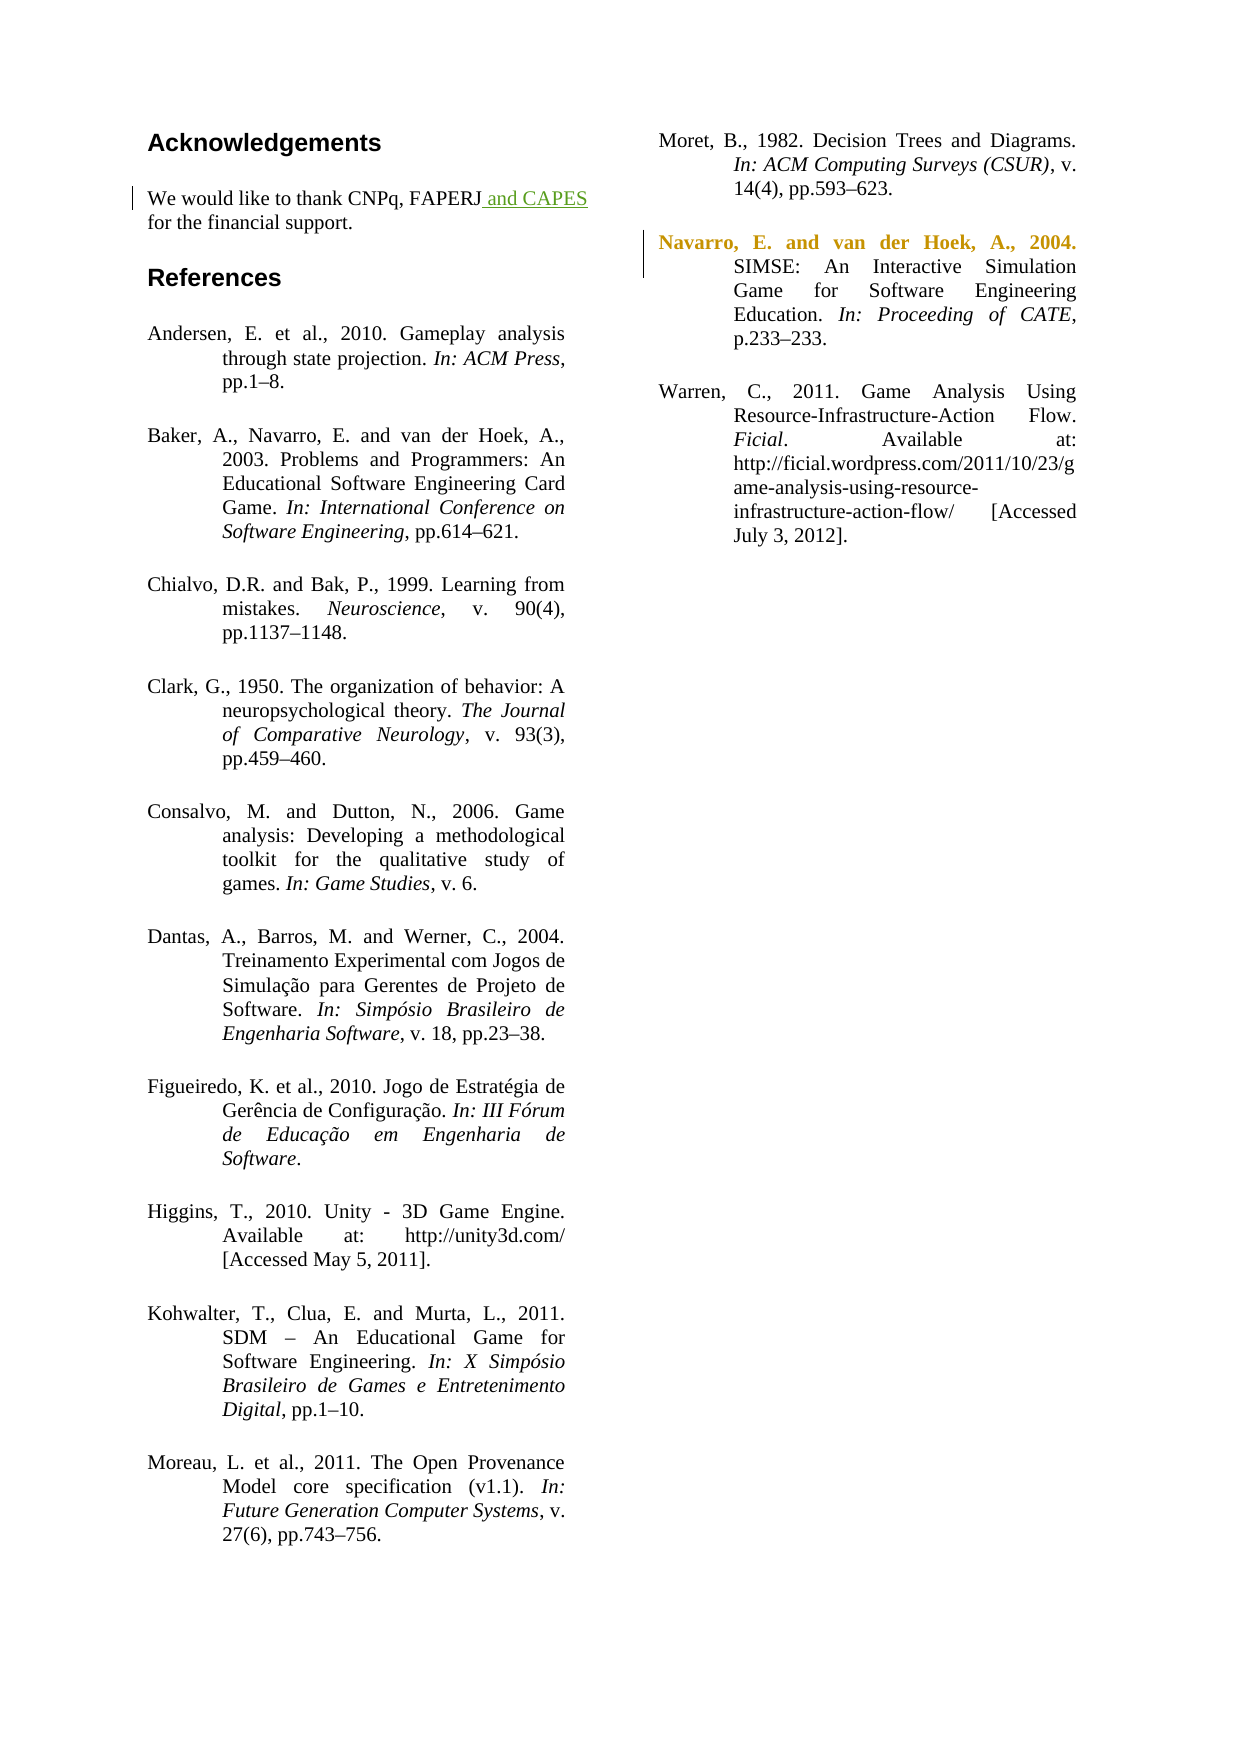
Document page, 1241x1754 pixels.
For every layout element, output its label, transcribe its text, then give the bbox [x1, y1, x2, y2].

text Moret, B., 1982. Decision Trees and Diagrams. In: ACM Computing Surveys (CSUR), v. 14(4), pp.593–623. [658, 128, 1077, 200]
text Clark, G., 1950. The organization of behavior: A neuropsychological theory. The Journal of Comparative Neurology, v. 93(3), pp.459–460. [147, 673, 565, 770]
text Warren, C., 2011. Game Analysis Using Resource-Infrastructure-Action Flow. Ficial. Available at: http://ficial.wordpress.com/2011/10/23/game-analysis-using-resource-infrastructure-action-flow/ [Accessed July 3, 2012]. [658, 379, 1077, 547]
text Dantas, A., Barros, M. and Werner, C., 2004. Treinamento Experimental com Jogos de Simulação para Gerentes de Projeto de Software. In: Simpósio Brasileiro de Engenharia Software, v. 18, pp.23–38. [147, 924, 565, 1045]
subtitle Acknowledgements [147, 128, 610, 157]
text Kohwalter, T., Clua, E. and Murta, L., 2011. SDM – An Educational Game for Software Engineering. In: X Simpósio Brasileiro de Games e Entretenimento Digital, pp.1–10. [147, 1301, 565, 1421]
text Andersen, E. et al., 2010. Gameplay analysis through state projection. In: ACM Press, pp.1–8. [147, 321, 565, 393]
text Baker, A., Navarro, E. and van der Hoek, A., 2003. Problems and Programmers: An Educational Software Engineering Card Game. In: International Conference on Software Engineering, pp.614–621. [147, 423, 565, 543]
text Consalvo, M. and Dutton, N., 2006. Game analysis: Developing a methodological toolkit for the qualitative study of games. In: Game Studies, v. 6. [147, 799, 565, 895]
text Figueiredo, K. et al., 2010. Jogo de Estratégia de Gerência de Configuração. In: III Fórum de Educação em Engenharia de Software. [147, 1074, 565, 1170]
subtitle References [147, 263, 610, 292]
text Higgins, T., 2010. Unity - 3D Game Engine. Available at: http://unity3d.com/ [Accessed May 5, 2011]. [147, 1199, 565, 1271]
text Moreau, L. et al., 2011. The Open Provenance Model core specification (v1.1). In: Future Generation Computer Systems, v. 27(6), pp.743–756. [147, 1450, 565, 1546]
text Navarro, E. and van der Hoek, A., 2004. SIMSE: An Interactive Simulation Game for Software Engineering Education. In: Proceeding of CATE, p.233–233. [658, 229, 1077, 350]
text Chialvo, D.R. and Bak, P., 1999. Learning from mistakes. Neuroscience, v. 90(4), pp.1137–1148. [147, 572, 565, 644]
text We would like to thank CNPq, FAPERJ for the financial support. [147, 186, 610, 234]
